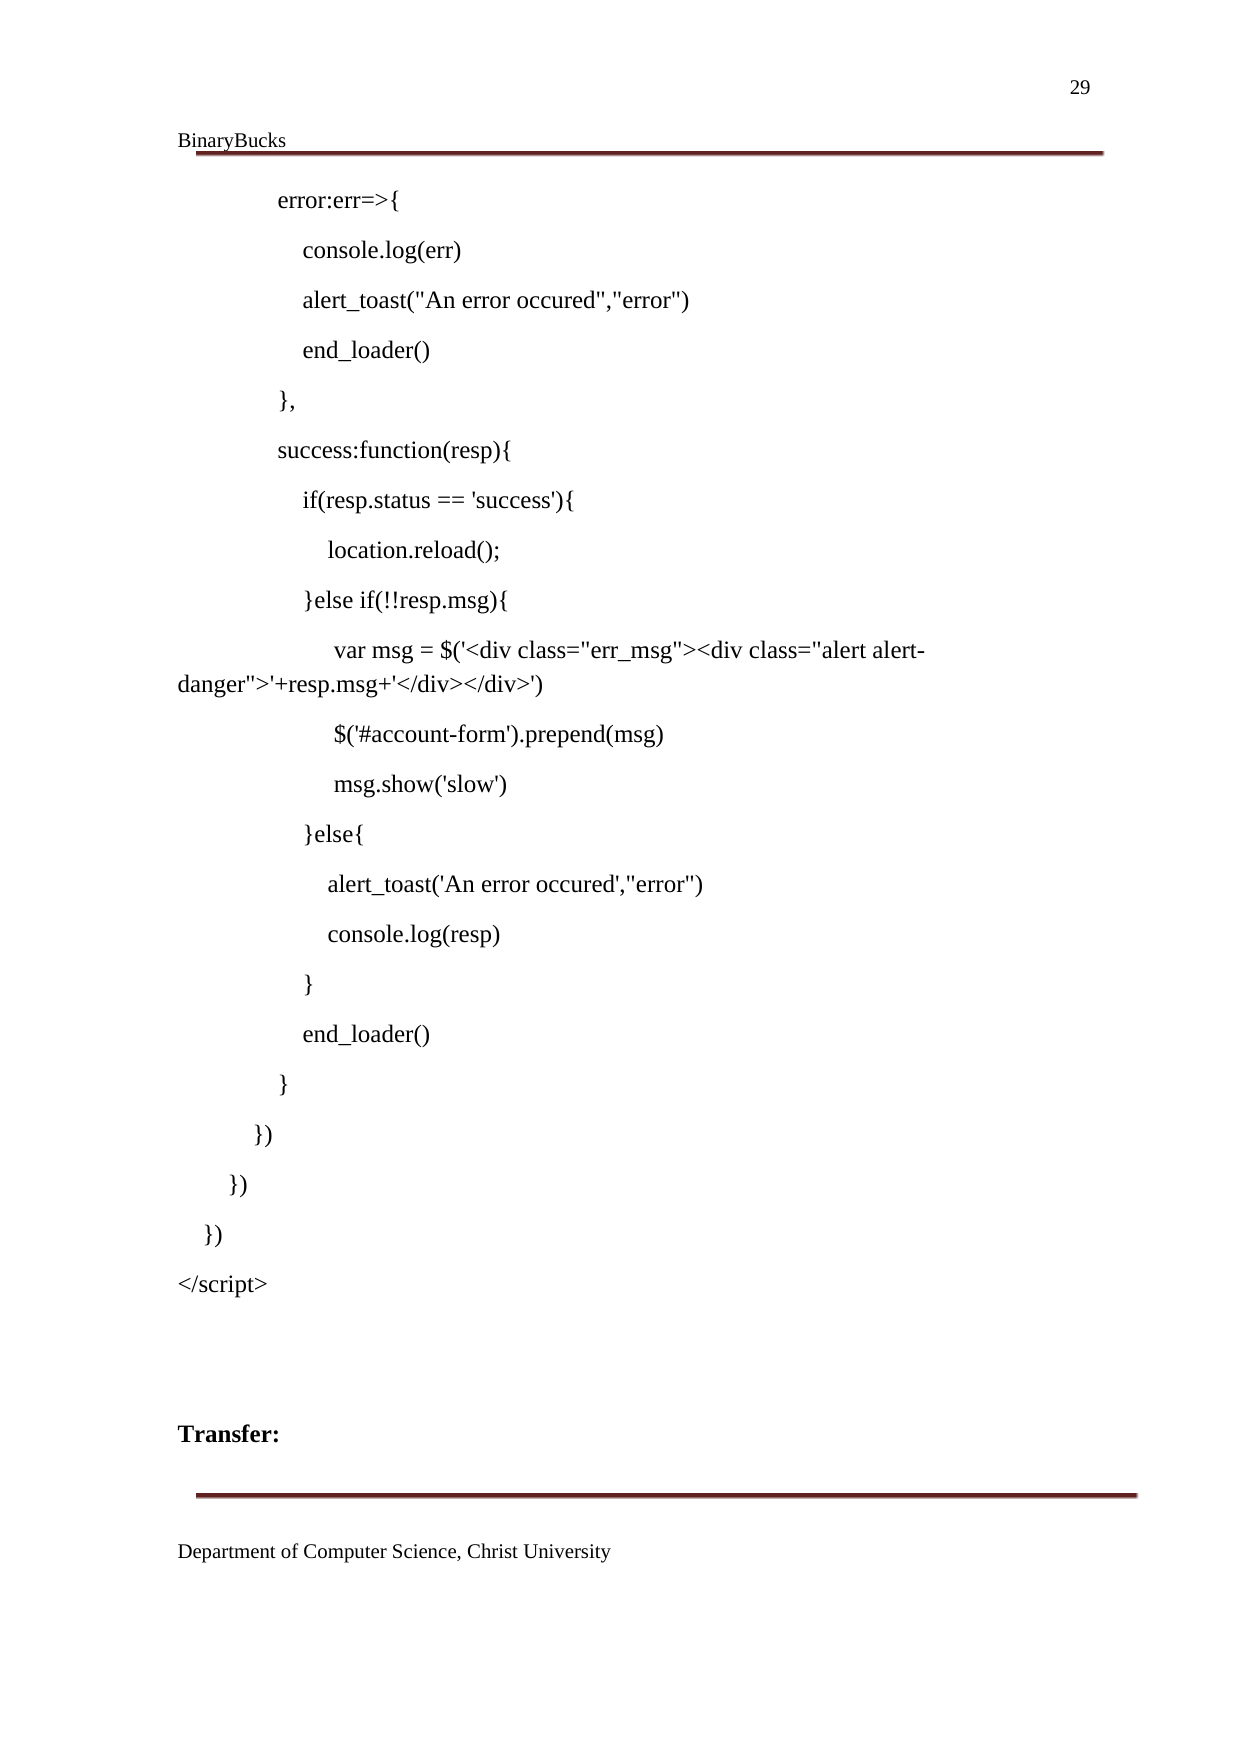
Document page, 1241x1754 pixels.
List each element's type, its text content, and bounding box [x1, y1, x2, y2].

text }, [177, 386, 1090, 414]
text msg.show('slow') [177, 769, 1090, 798]
text Transfer: [177, 1419, 1090, 1448]
text } [177, 969, 1090, 998]
text }) [177, 1219, 1090, 1248]
text var msg = $('<div class="err_msg"><div class="alert alert-danger">'+resp.msg+'</div></div>') [177, 636, 1090, 698]
text console.log(err) [177, 236, 1090, 264]
text error:err=>{ [177, 186, 1090, 214]
text }else if(!!resp.msg){ [177, 586, 1090, 614]
text success:function(resp){ [177, 436, 1090, 464]
text $('#account-form').prepend(msg) [177, 719, 1090, 748]
text location.reload(); [177, 536, 1090, 564]
text console.log(resp) [177, 919, 1090, 948]
text if(resp.status == 'success'){ [177, 486, 1090, 514]
text }) [177, 1169, 1090, 1198]
text end_loader() [177, 336, 1090, 364]
text } [177, 1069, 1090, 1098]
text alert_toast("An error occured","error") [177, 286, 1090, 314]
text }else{ [177, 819, 1090, 848]
text end_loader() [177, 1019, 1090, 1048]
text </script> [177, 1269, 1090, 1298]
text alert_toast('An error occured',"error") [177, 869, 1090, 898]
text }) [177, 1119, 1090, 1148]
